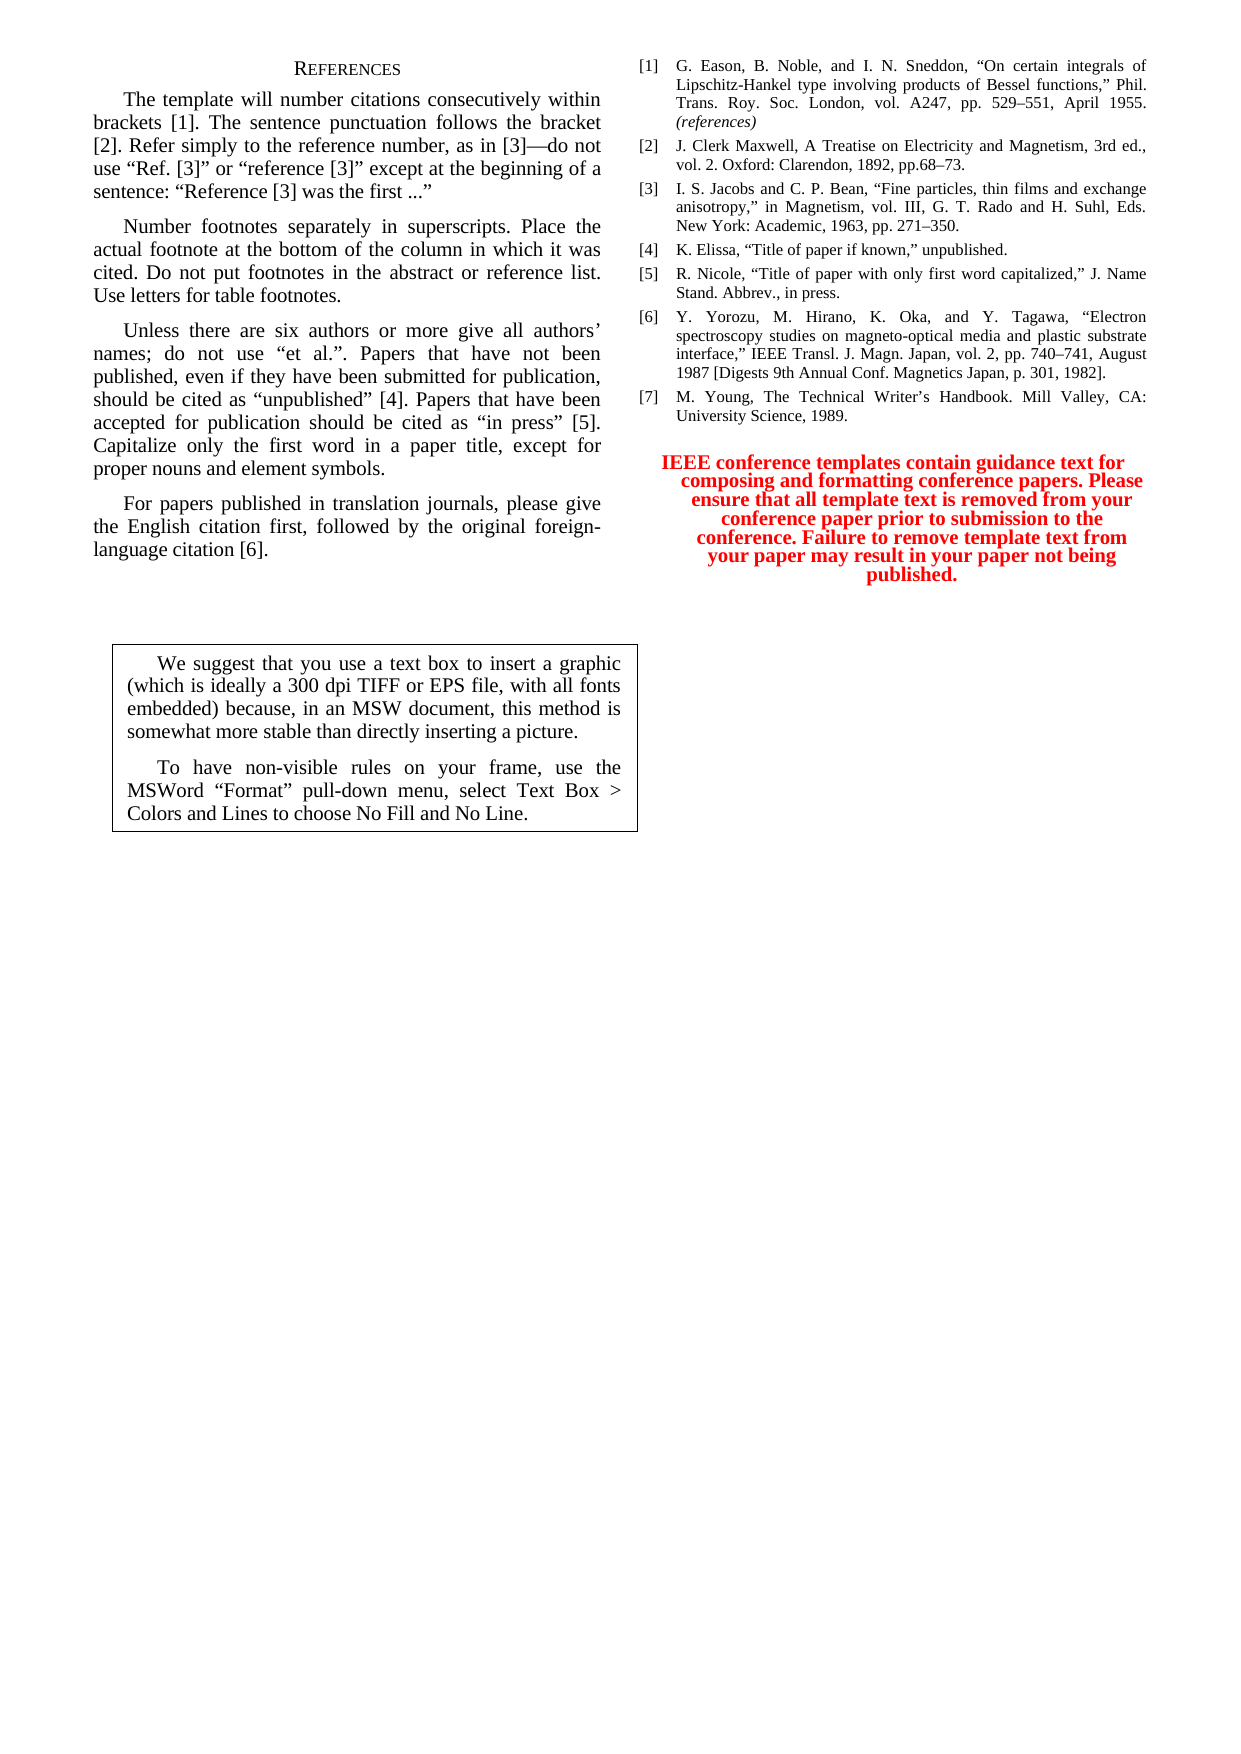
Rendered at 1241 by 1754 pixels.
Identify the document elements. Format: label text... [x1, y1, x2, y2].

text R. Nicole, “Title of paper with only first word capitalized,” J. Name Stand. Abbrev., in press. [639, 264, 1147, 302]
text Number footnotes separately in superscripts. Place the actual footnote at the bottom of the column in which it was cited. Do not put footnotes in the abstract or reference list. Use letters for table footnotes. [93, 216, 601, 307]
text K. Elissa, “Title of paper if known,” unpublished. [639, 241, 1147, 259]
text M. Young, The Technical Writer’s Handbook. Mill Valley, CA: University Science, 1989. [639, 387, 1147, 425]
text The template will number citations consecutively within brackets [1]. The sentence punctuation follows the bracket [2]. Refer simply to the reference number, as in [3]—do not use “Ref. [3]” or “reference [3]” except at the beginning of a sentence: “Reference [3] was the first ...” [93, 89, 601, 203]
text J. Clerk Maxwell, A Treatise on Electricity and Magnetism, 3rd ed., vol. 2. Oxford: Clarendon, 1892, pp.68–73. [639, 136, 1147, 174]
text I. S. Jacobs and C. P. Bean, “Fine particles, thin films and exchange anisotropy,” in Magnetism, vol. III, G. T. Rado and H. Suhl, Eds. New York: Academic, 1963, pp. 271–350. [639, 179, 1147, 235]
text G. Eason, B. Noble, and I. N. Sneddon, “On certain integrals of Lipschitz-Hankel type involving products of Bessel functions,” Phil. Trans. Roy. Soc. London, vol. A247, pp. 529–551, April 1955. (references) [639, 56, 1147, 131]
text Y. Yorozu, M. Hirano, K. Oka, and Y. Tagawa, “Electron spectroscopy studies on magneto-optical media and plastic substrate interface,” IEEE Transl. J. Magn. Japan, vol. 2, pp. 740–741, August 1987 [Digests 9th Annual Conf. Magnetics Japan, p. 301, 1982]. [639, 307, 1147, 382]
text Unless there are six authors or more give all authors’ names; do not use “et al.”. Papers that have not been published, even if they have been submitted for publication, should be cited as “unpublished” [4]. Papers that have been accepted for publication should be cited as “in press” [5]. Capitalize only the first word in a paper title, except for proper nouns and element symbols. [93, 320, 601, 480]
list IEEE conference templates contain guidance text for composing and formatting conference papers. Please ensure that all template text is removed from your conference paper prior to submission to the conference. Failure to remove template text from your paper may result in your paper not being published. [639, 454, 1147, 585]
text For papers published in translation journals, please give the English citation first, followed by the original foreign-language citation [6]. [93, 492, 601, 561]
subtitle References [93, 56, 601, 80]
